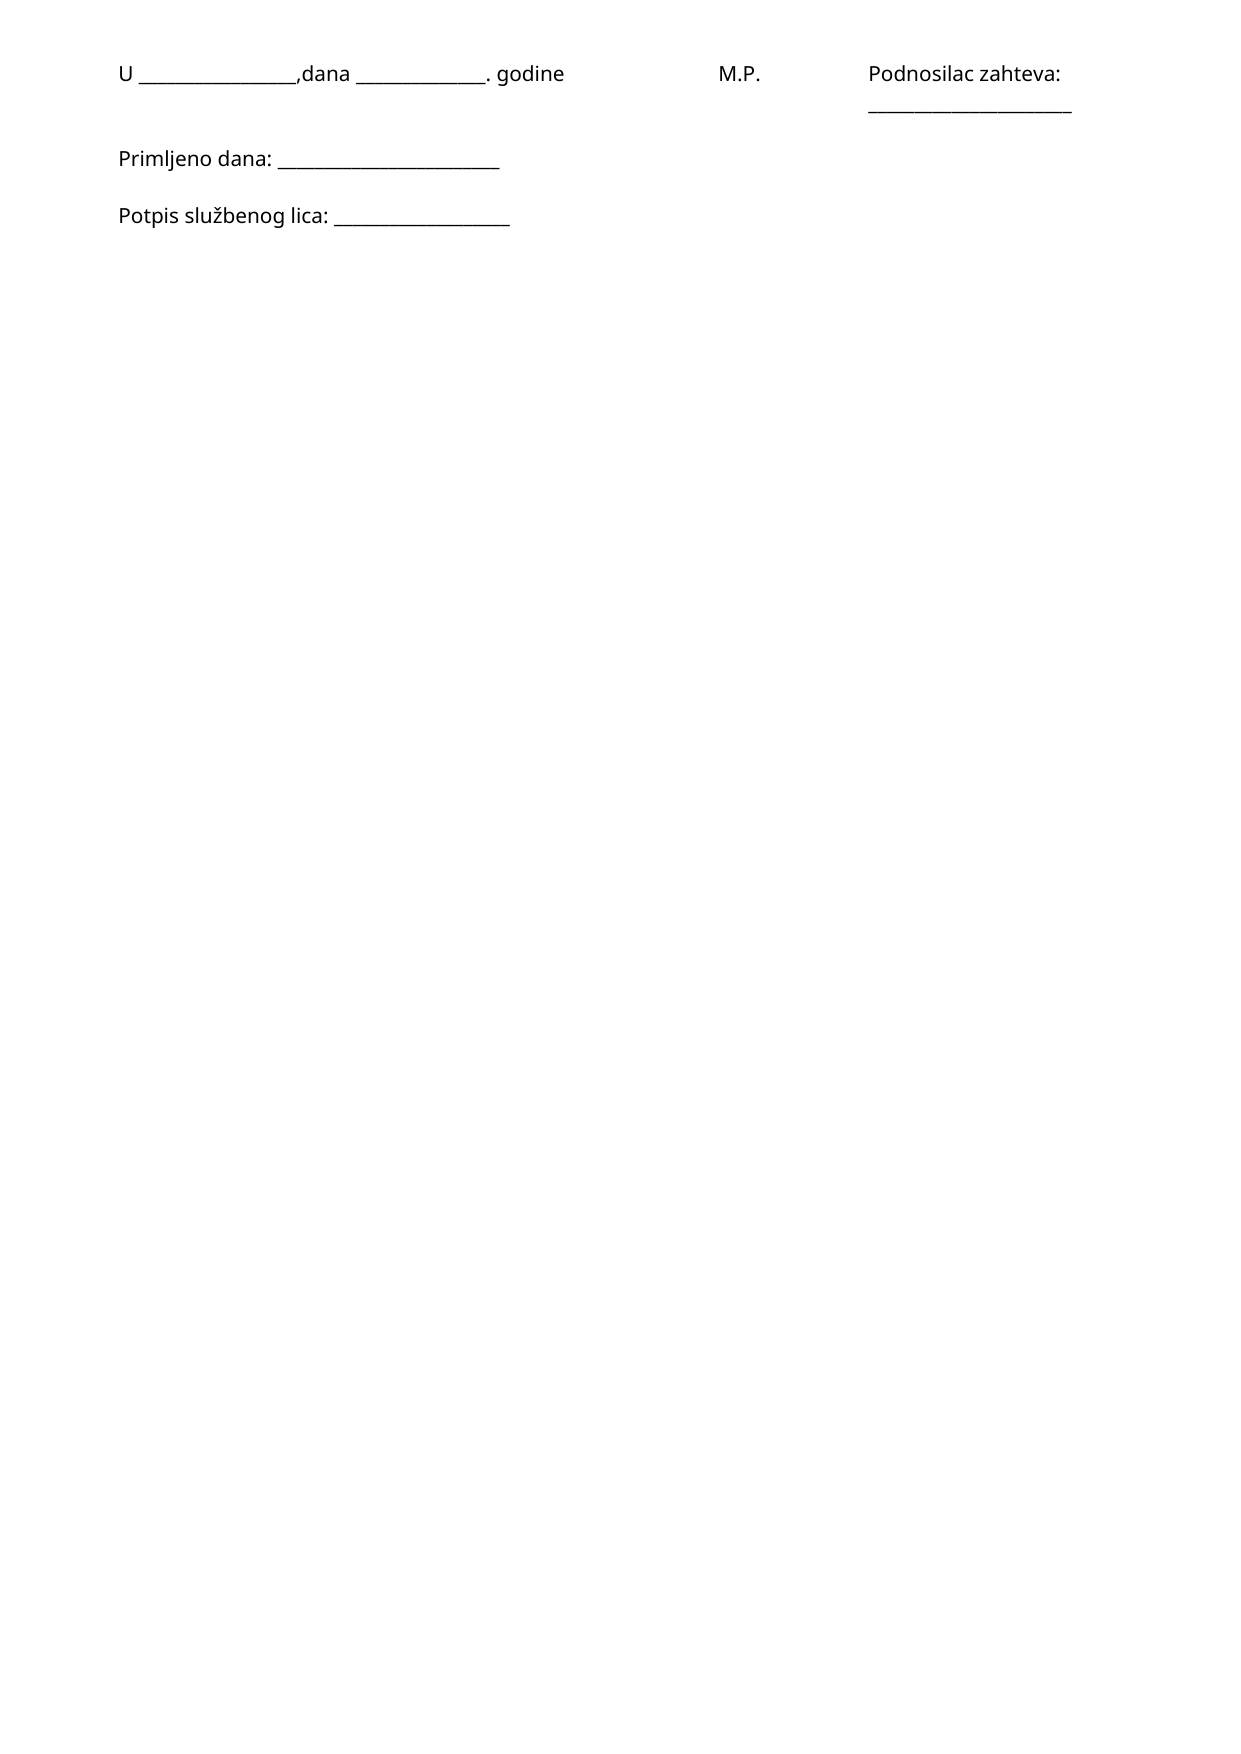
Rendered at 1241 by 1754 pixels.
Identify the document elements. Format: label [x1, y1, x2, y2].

text [118, 59, 1122, 230]
